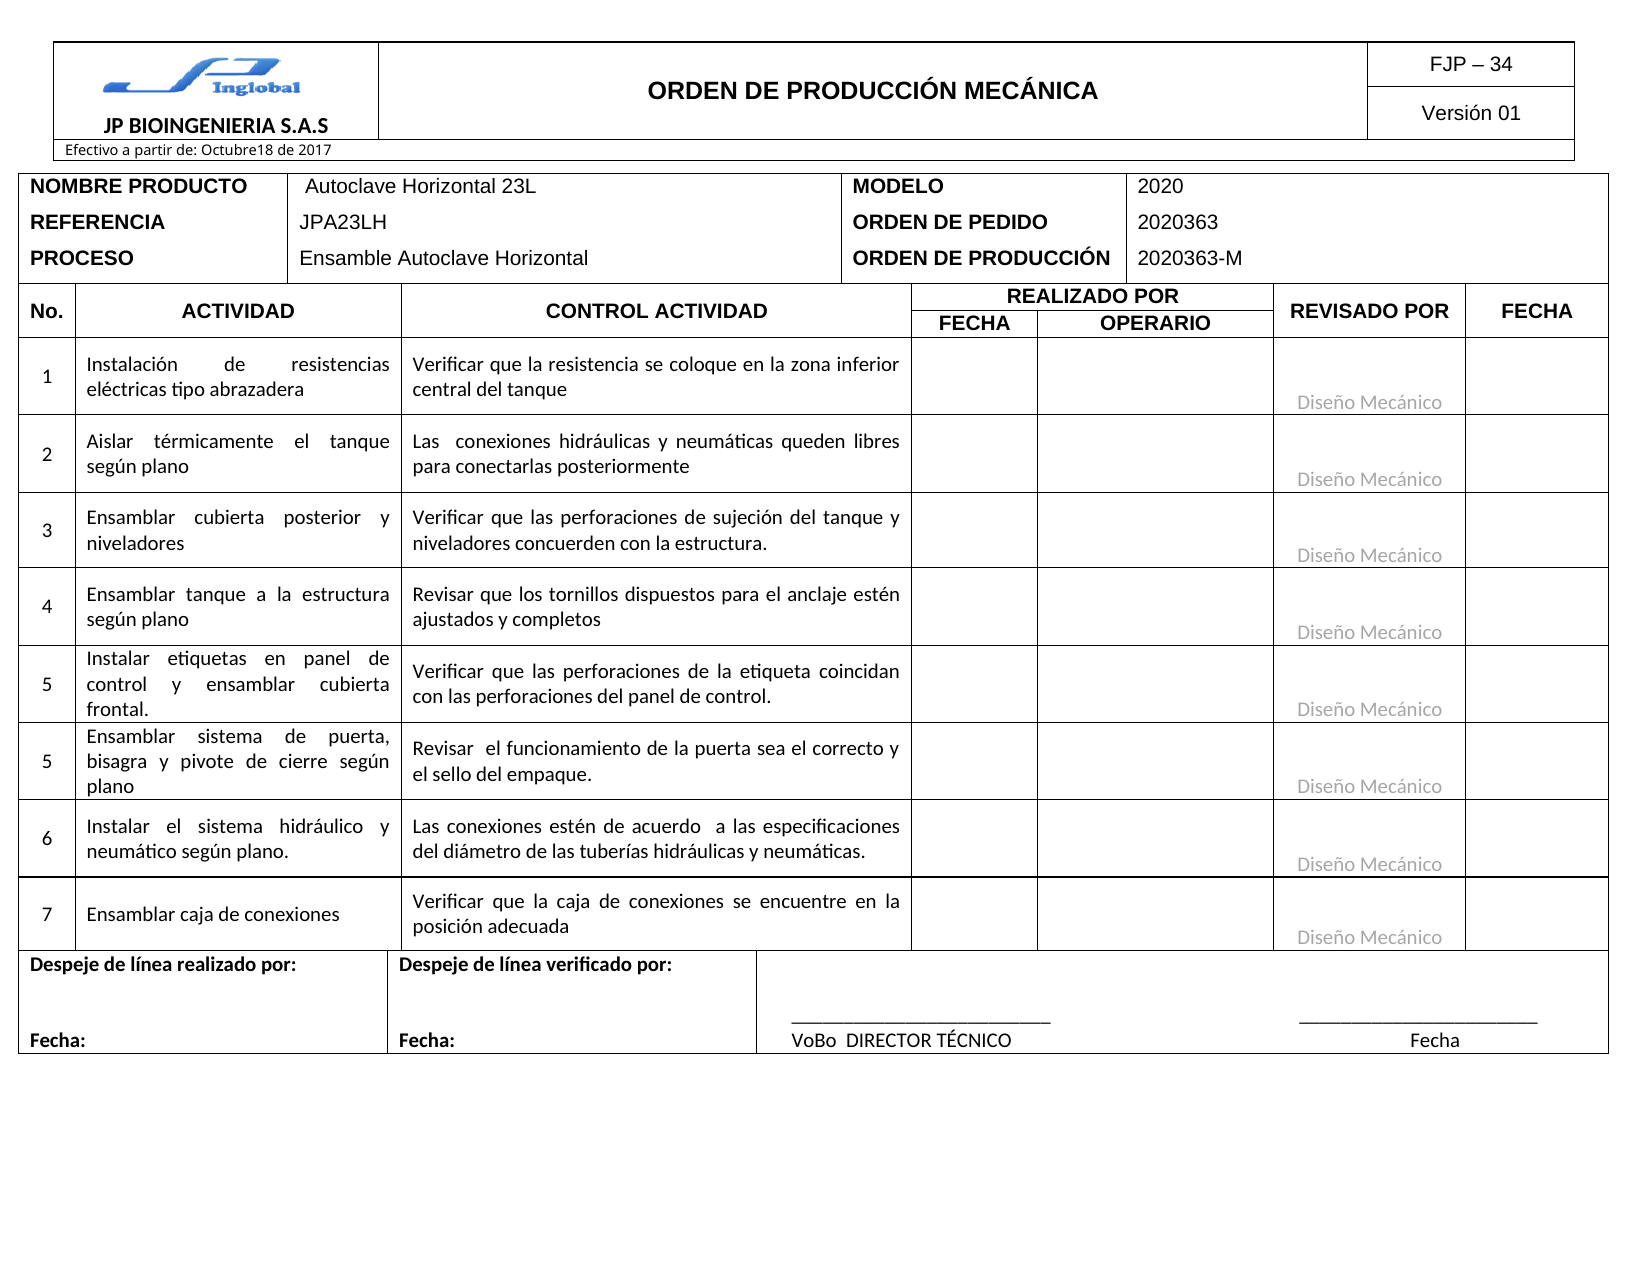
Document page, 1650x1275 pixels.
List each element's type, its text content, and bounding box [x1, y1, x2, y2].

table_cell [912, 338, 1037, 414]
table_cell [1038, 338, 1273, 414]
table_cell REALIZADO POR [912, 284, 1273, 310]
table_cell 7 [19, 878, 75, 950]
table_header 2020 2020363 2020363-M [1127, 174, 1608, 283]
table_cell [912, 568, 1037, 644]
table_cell Aislar térmicamente el tanque según plano [76, 415, 401, 492]
table_cell 2 [19, 415, 75, 492]
table_header NOMBRE PRODUCTO REFERENCIA PROCESO [19, 174, 287, 283]
table_cell [1038, 568, 1273, 644]
table_cell [1038, 723, 1273, 799]
table_cell [1038, 800, 1273, 876]
table_cell 6 [19, 800, 75, 876]
table_cell [1466, 415, 1608, 492]
table_cell [1038, 646, 1273, 722]
table_cell Revisar el funcionamiento de la puerta sea el correcto y el sello del empaque. [402, 723, 911, 799]
table_cell [1038, 415, 1273, 492]
table_cell FECHA [912, 311, 1037, 337]
table_cell REVISADO POR [1274, 284, 1465, 337]
table_cell [1038, 493, 1273, 567]
table_cell [912, 415, 1037, 492]
table_cell 4 [19, 568, 75, 644]
table_cell Ensamblar tanque a la estructura según plano [76, 568, 401, 644]
table_cell [1466, 568, 1608, 644]
table_cell Instalación de resistencias eléctricas tipo abrazadera [76, 338, 401, 414]
table_cell Instalar el sistema hidráulico y neumático según plano. [76, 800, 401, 876]
table_cell [1038, 878, 1273, 950]
table_cell [912, 800, 1037, 876]
table_cell Las conexiones hidráulicas y neumáticas queden libres para conectarlas posteriormente [402, 415, 911, 492]
table_cell Diseño Mecánico [1274, 646, 1465, 722]
table_cell 5 [19, 723, 75, 799]
table_header Autoclave Horizontal 23L JPA23LH Ensamble Autoclave Horizontal [288, 174, 841, 283]
table_cell Revisar que los tornillos dispuestos para el anclaje estén ajustados y completos [402, 568, 911, 644]
table_cell Verificar que la resistencia se coloque en la zona inferior central del tanque [402, 338, 911, 414]
table_header MODELO ORDEN DE PEDIDO ORDEN DE PRODUCCIÓN [842, 174, 1126, 283]
table_cell Diseño Mecánico [1274, 493, 1465, 567]
table_cell Verificar que la caja de conexiones se encuentre en la posición adecuada [402, 878, 911, 950]
table_cell [1466, 800, 1608, 876]
table_cell [1466, 878, 1608, 950]
table_cell Diseño Mecánico [1274, 723, 1465, 799]
table_cell Ensamblar sistema de puerta, bisagra y pivote de cierre según plano [76, 723, 401, 799]
table_cell [912, 646, 1037, 722]
table_cell [1466, 493, 1608, 567]
table_cell [912, 493, 1037, 567]
table_cell Diseño Mecánico [1274, 338, 1465, 414]
table_cell Diseño Mecánico [1274, 415, 1465, 492]
table_cell Diseño Mecánico [1274, 800, 1465, 876]
table_cell [1466, 646, 1608, 722]
table_cell ACTIVIDAD [76, 284, 401, 337]
table_cell Despeje de línea realizado por: Fecha: [19, 951, 387, 1052]
table_cell Ensamblar caja de conexiones [76, 878, 401, 950]
table_cell Verificar que las perforaciones de la etiqueta coincidan con las perforaciones del panel de control. [402, 646, 911, 722]
table_cell Verificar que las perforaciones de sujeción del tanque y niveladores concuerden con la estructura. [402, 493, 911, 567]
table_cell [1466, 723, 1608, 799]
table_cell Las conexiones estén de acuerdo a las especificaciones del diámetro de las tuberías hidráulicas y neumáticas. [402, 800, 911, 876]
table_cell OPERARIO [1038, 311, 1273, 337]
table_cell Instalar etiquetas en panel de control y ensamblar cubierta frontal. [76, 646, 401, 722]
picture [99, 54, 305, 98]
table_cell FECHA [1466, 284, 1608, 337]
table_cell No. [19, 284, 75, 337]
table_cell Despeje de línea verificado por: Fecha: [388, 951, 756, 1052]
table_cell Ensamblar cubierta posterior y niveladores [76, 493, 401, 567]
table_cell [912, 723, 1037, 799]
table_cell _________________________ _______________________ VoBo DIRECTOR TÉCNICO Fecha [757, 951, 1608, 1052]
table_cell [1466, 338, 1608, 414]
table_cell 5 [19, 646, 75, 722]
table_cell CONTROL ACTIVIDAD [402, 284, 911, 337]
table_cell Diseño Mecánico [1274, 568, 1465, 644]
table_cell Diseño Mecánico [1274, 878, 1465, 950]
table_cell 1 [19, 338, 75, 414]
table_cell [912, 878, 1037, 950]
table_cell 3 [19, 493, 75, 567]
